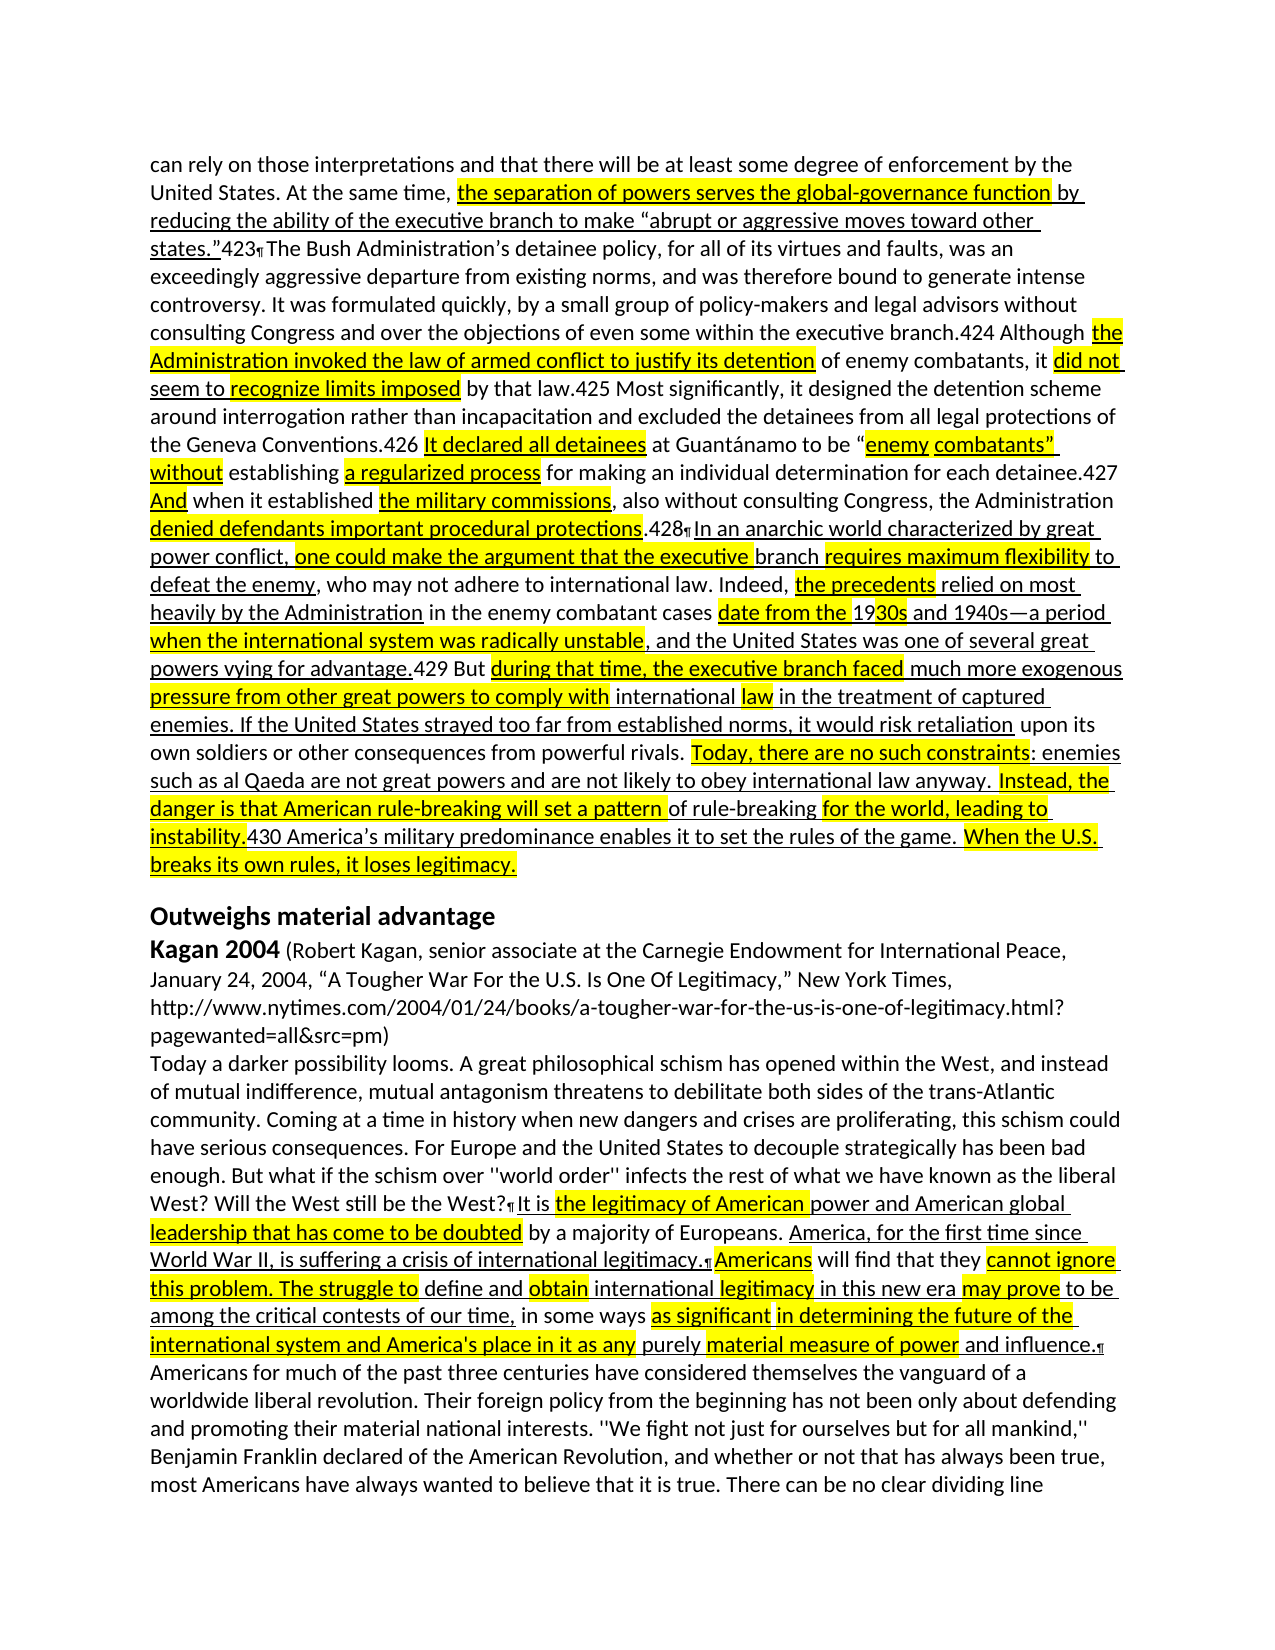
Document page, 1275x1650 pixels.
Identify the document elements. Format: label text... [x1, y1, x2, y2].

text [150, 1049, 1125, 1498]
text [150, 150, 1125, 878]
subtitle Outweighs material advantage [150, 899, 1125, 932]
text Kagan 2004 (Robert Kagan, senior associate at the Carnegie Endowment for International Peace, January 24, 2004, “A Tougher War For the U.S. Is One Of Legitimacy,” New York Times, http://www.nytimes.com/2004/01/24/books/a-tougher-war-for-the-us-is-one-of-legitimacy.html?pagewanted=all&src=pm) [150, 932, 1125, 1049]
